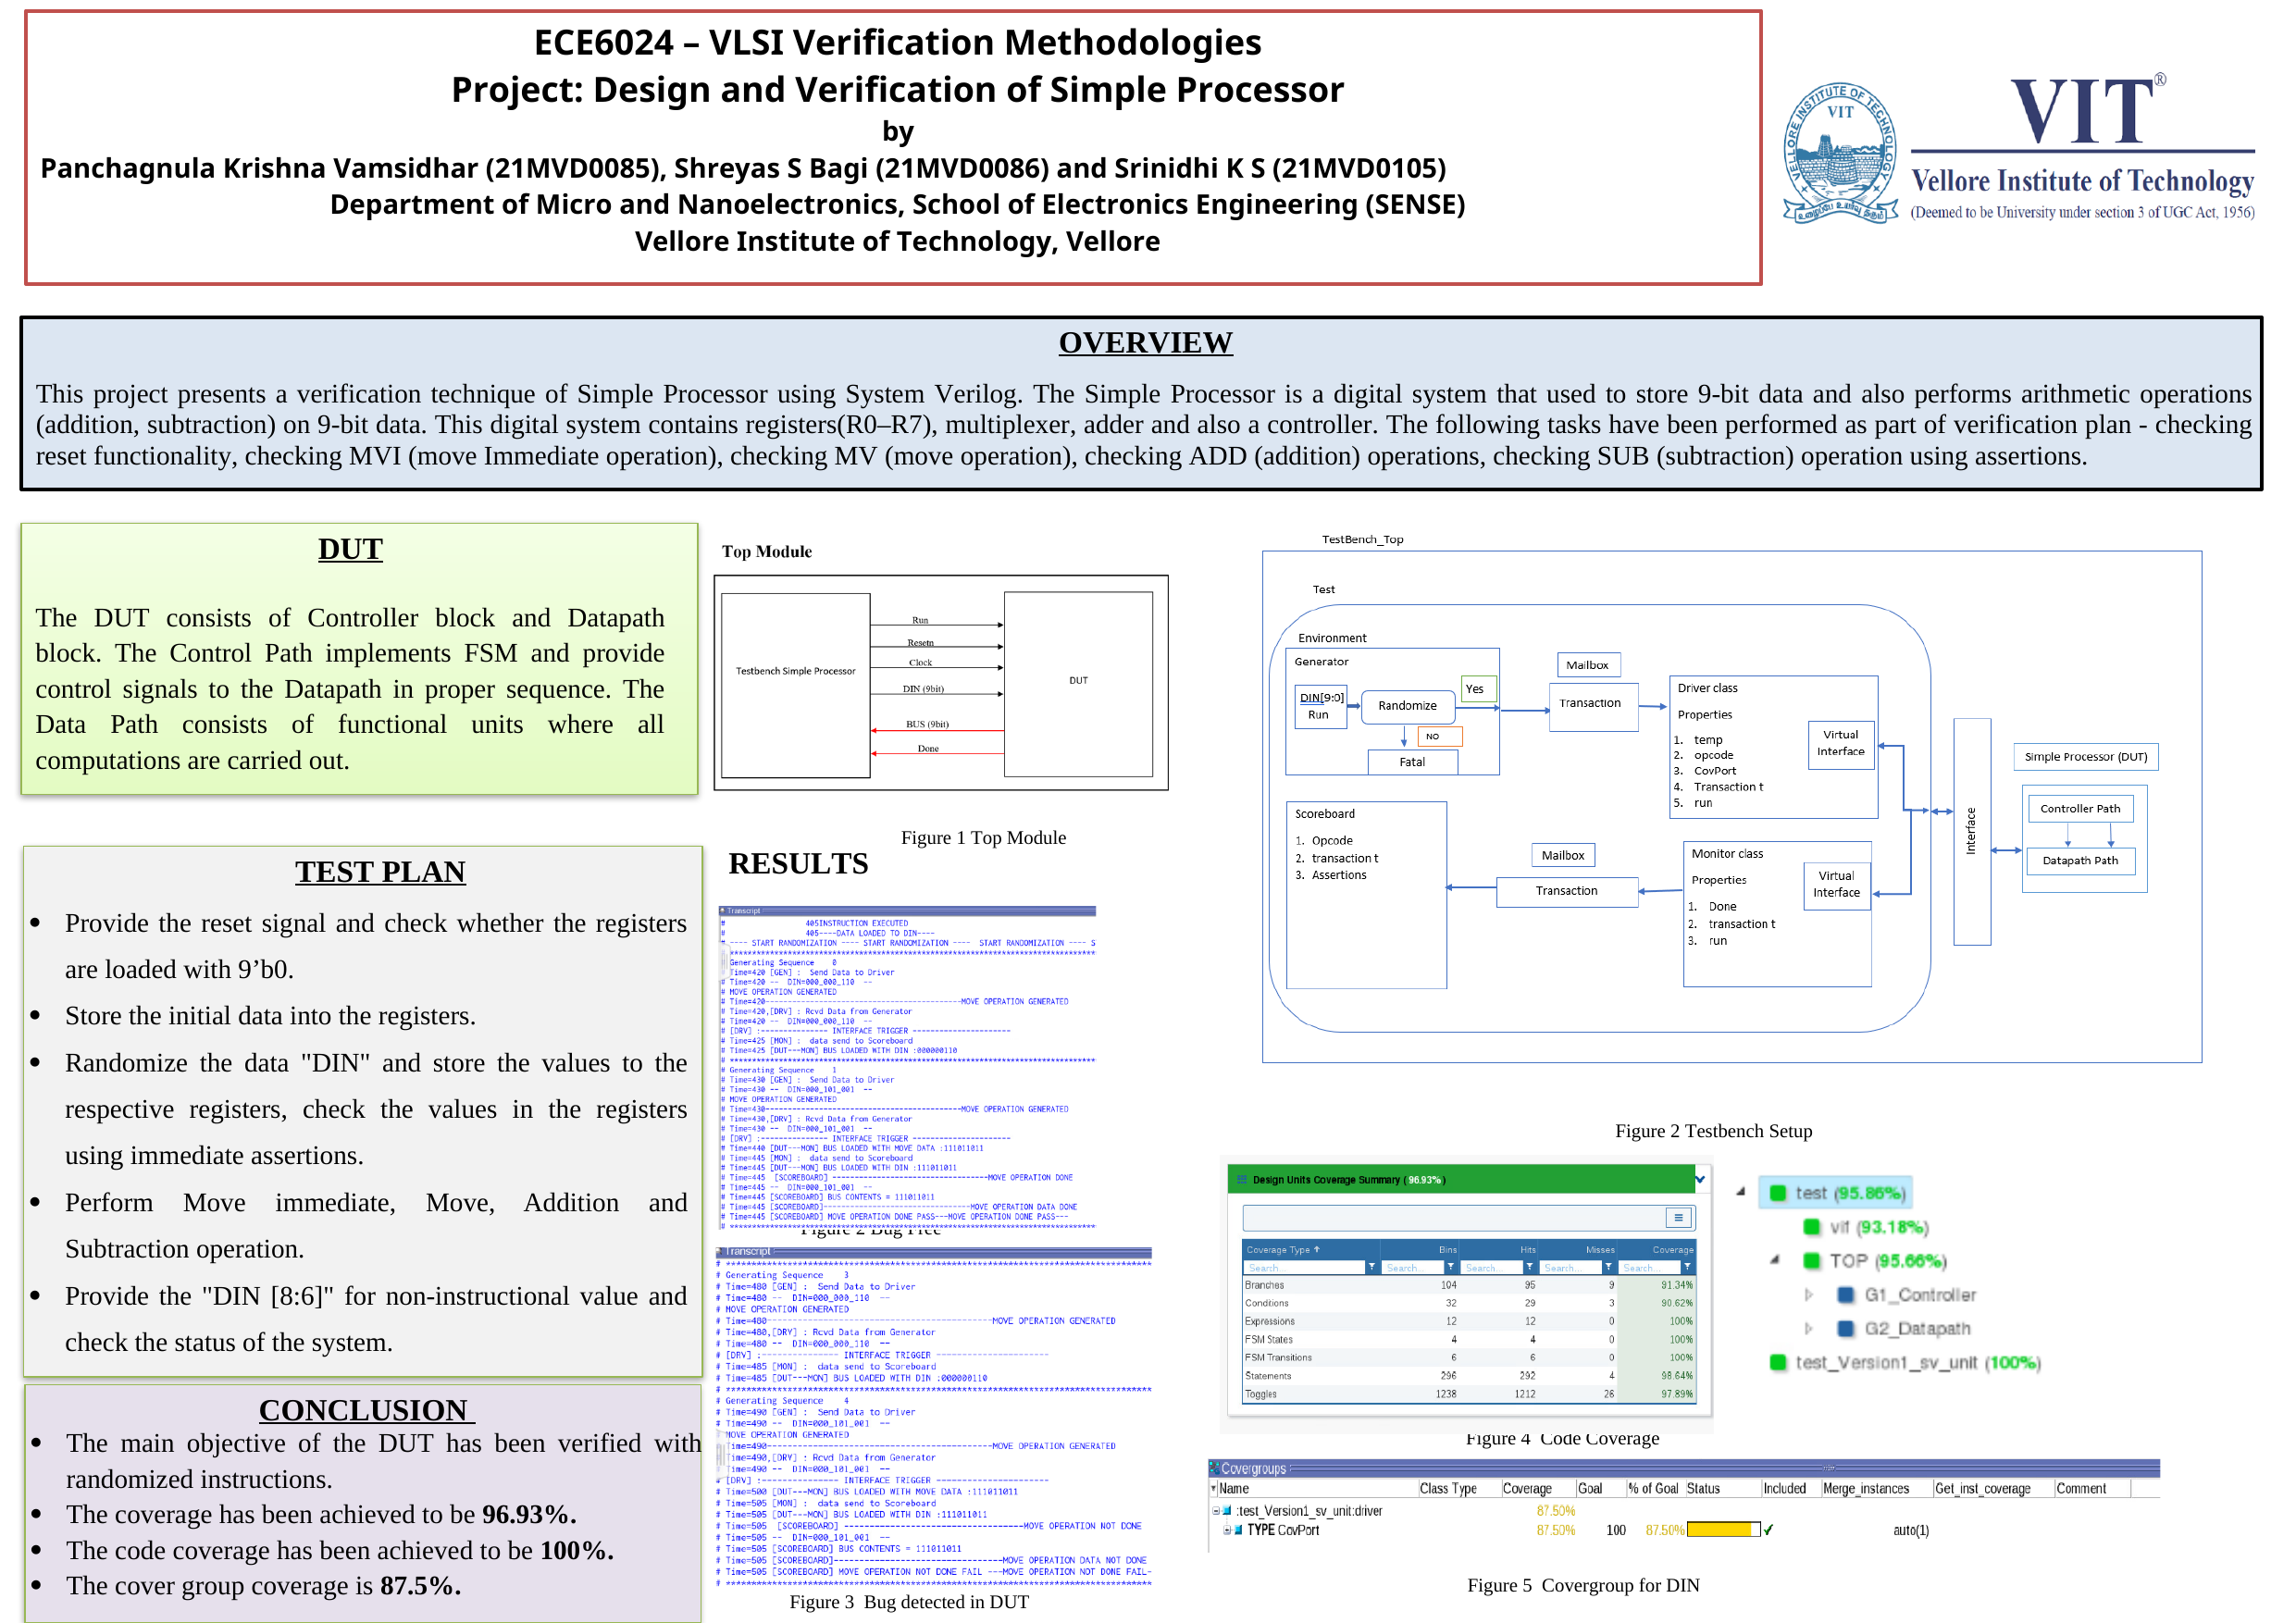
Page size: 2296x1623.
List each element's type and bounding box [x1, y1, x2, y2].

picture [715, 1247, 1152, 1588]
picture [1220, 1155, 1714, 1434]
picture [707, 534, 1178, 799]
picture [1246, 520, 2211, 1079]
picture [1208, 1458, 2161, 1553]
picture [1771, 40, 2264, 237]
picture [718, 906, 1097, 1230]
picture [1732, 1161, 2122, 1401]
